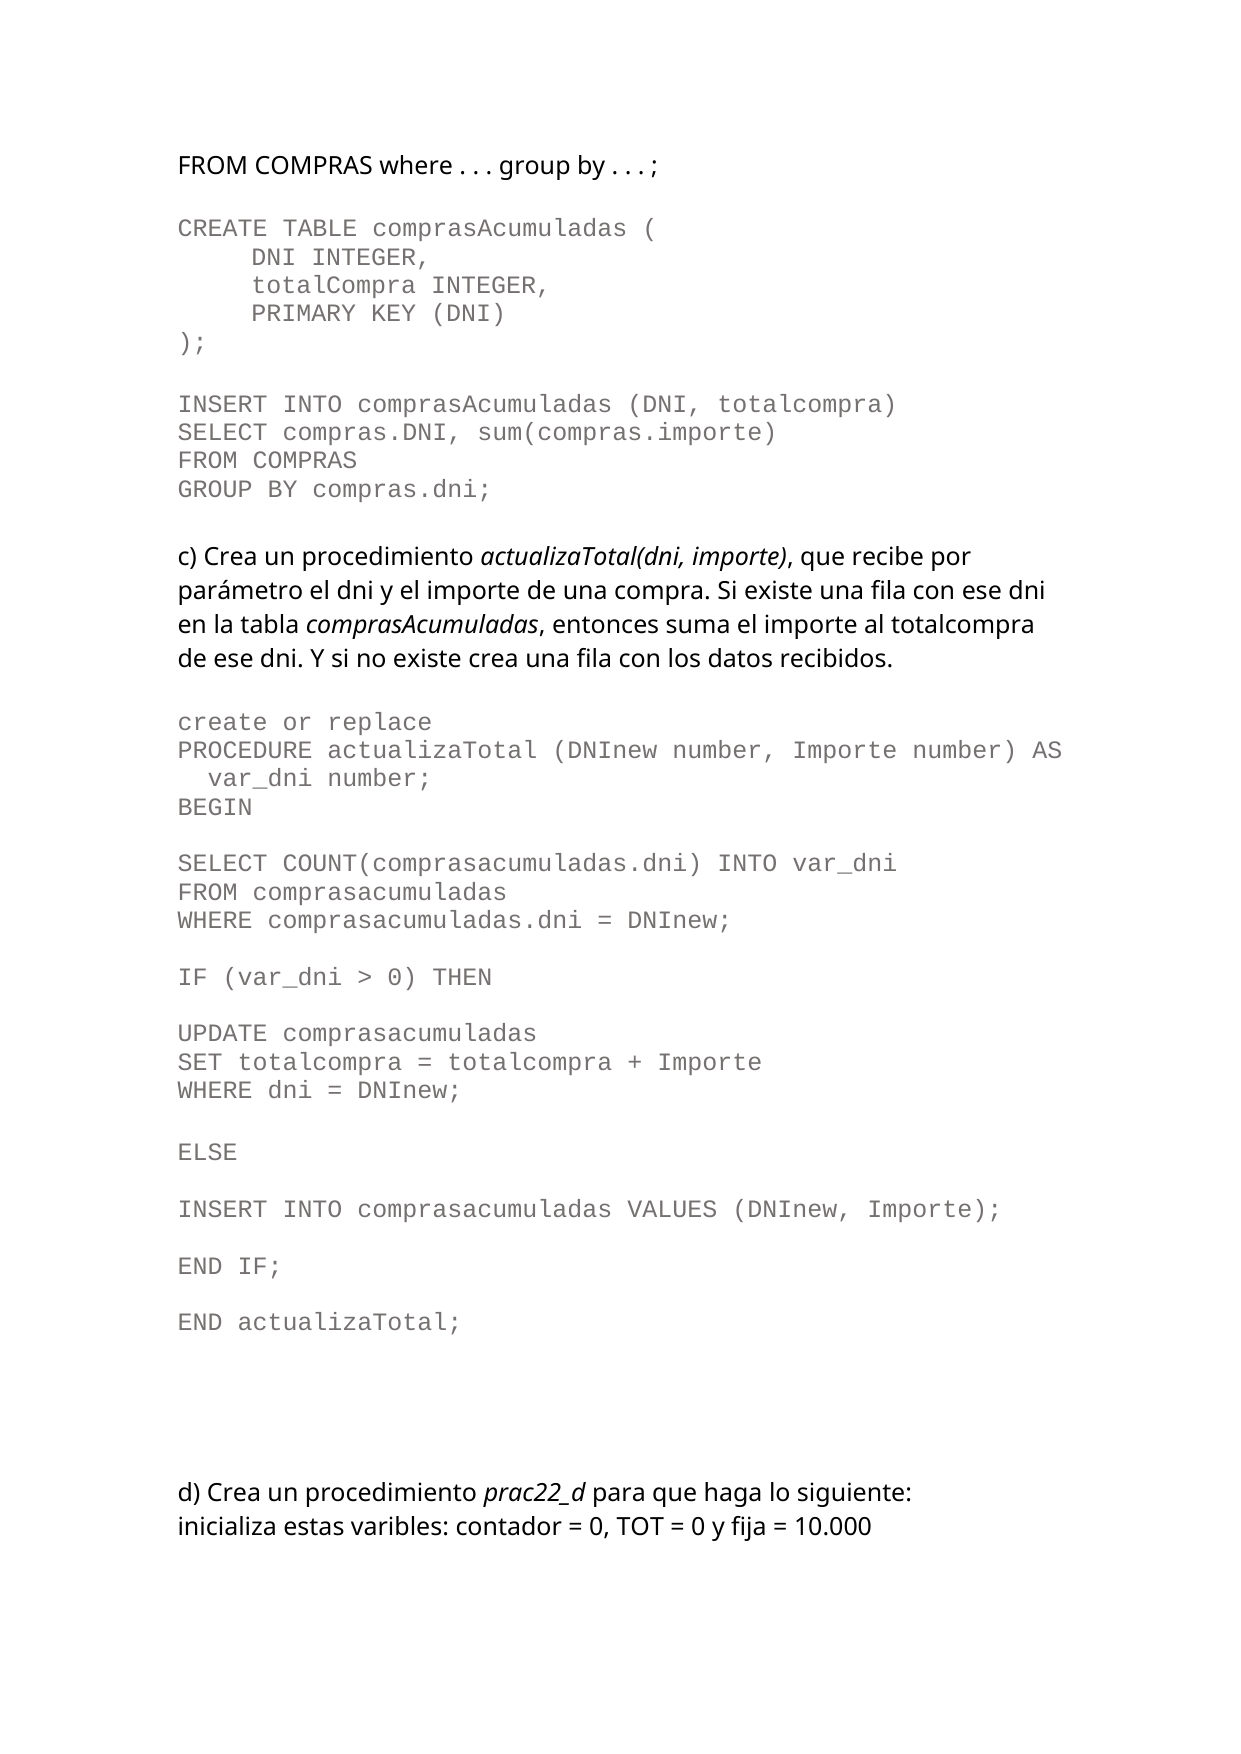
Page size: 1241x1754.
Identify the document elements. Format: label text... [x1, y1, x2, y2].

text DNI INTEGER, [177, 244, 1063, 272]
text FROM comprasacumuladas [177, 879, 1063, 907]
text UPDATE comprasacumuladas [177, 1021, 1063, 1049]
text END IF; [177, 1253, 1063, 1282]
text INSERT INTO comprasAcumuladas (DNI, totalcompra) [177, 391, 1063, 420]
text FROM COMPRAS [177, 448, 1063, 476]
text CREATE TABLE comprasAcumuladas ( [177, 216, 1063, 244]
text inicializa estas varibles: contador = 0, TOT = 0 y fija = 10.000 [177, 1508, 1063, 1543]
text PROCEDURE actualizaTotal (DNInew number, Importe number) AS [177, 737, 1063, 766]
text c) Crea un procedimiento actualizaTotal(dni, importe), que recibe por parámetro el dni y el importe de una compra. Si existe una fila con ese dni en la tabla comprasAcumuladas, entonces suma el importe al totalcompra de ese dni. Y si no existe crea una fila con los datos recibidos. [177, 539, 1063, 675]
text PRIMARY KEY (DNI) [177, 301, 1063, 329]
text IF (var_dni > 0) THEN [177, 964, 1063, 992]
text SELECT COUNT(comprasacumuladas.dni) INTO var_dni [177, 851, 1063, 879]
text ELSE [177, 1140, 1063, 1168]
text BEGIN [177, 794, 1063, 822]
text WHERE dni = DNInew; [177, 1077, 1063, 1106]
text d) Crea un procedimiento prac22_d para que haga lo siguiente: [177, 1474, 1063, 1508]
text totalCompra INTEGER, [177, 272, 1063, 301]
text GROUP BY compras.dni; [177, 476, 1063, 505]
text FROM COMPRAS where . . . group by . . . ; [177, 148, 1063, 182]
text ); [177, 329, 1063, 357]
text INSERT INTO comprasacumuladas VALUES (DNInew, Importe); [177, 1197, 1063, 1225]
text var_dni number; [177, 766, 1063, 794]
text create or replace [177, 709, 1063, 737]
text END actualizaTotal; [177, 1310, 1063, 1338]
text WHERE comprasacumuladas.dni = DNInew; [177, 907, 1063, 936]
text SELECT compras.DNI, sum(compras.importe) [177, 420, 1063, 448]
text SET totalcompra = totalcompra + Importe [177, 1049, 1063, 1077]
